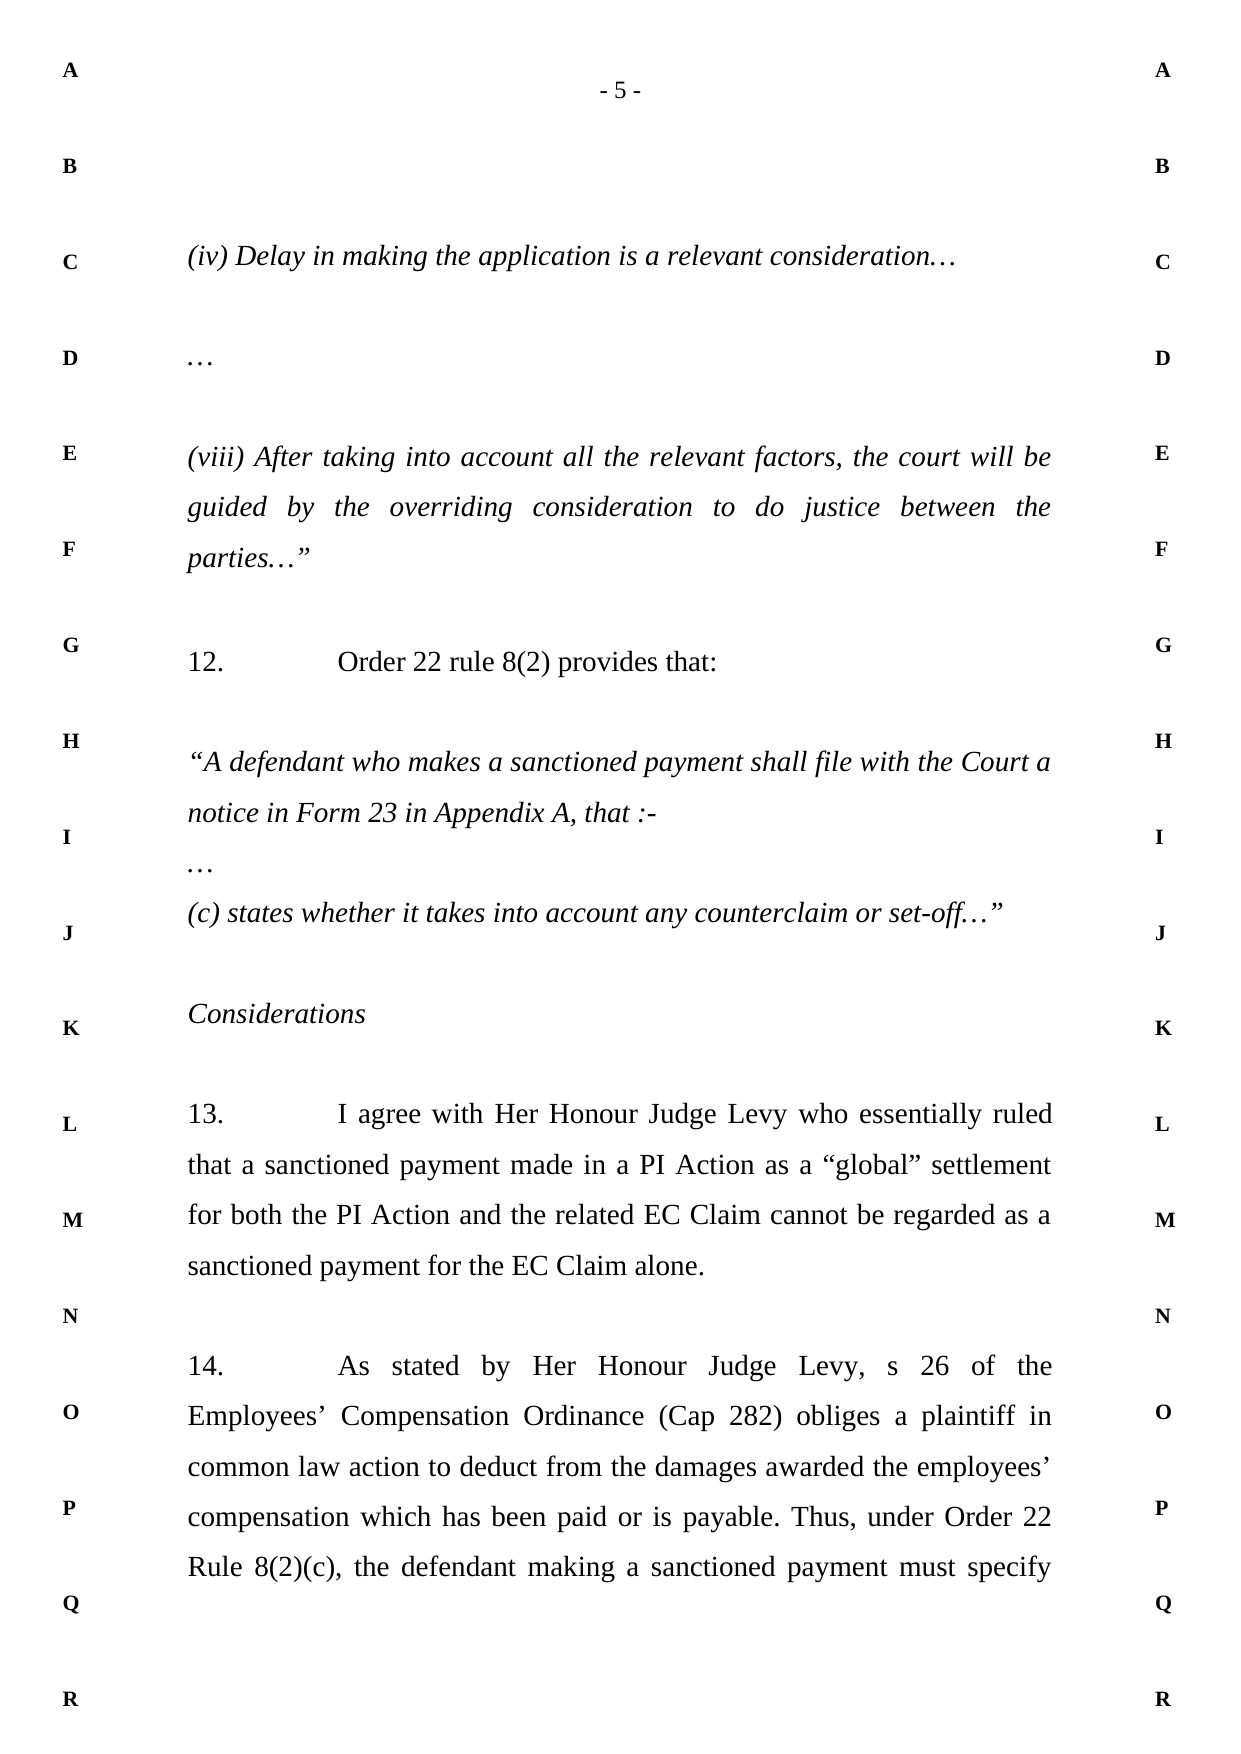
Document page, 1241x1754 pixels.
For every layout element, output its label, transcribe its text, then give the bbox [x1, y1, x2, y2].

text … [187, 338, 1053, 372]
text (iv) Delay in making the application is a relevant consideration… [187, 238, 1053, 271]
list I agree with Her Honour Judge Levy who essentially ruled that a sanctioned payment made in a PI Action as a “global” settlement for both the PI Action and the related EC Claim cannot be regarded as a sanctioned payment for the EC Claim alone. [187, 1097, 1053, 1281]
text (c) states whether it takes into account any counterclaim or set-off…” [187, 895, 1053, 929]
text … [187, 845, 1053, 879]
list Order 22 rule 8(2) provides that: [187, 644, 1053, 677]
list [187, 1348, 1053, 1583]
text (viii) After taking into account all the relevant factors, the court will be guided by the overriding consideration to do justice between the parties…” [187, 439, 1053, 573]
text “A defendant who makes a sanctioned payment shall file with the Court a notice in Form 23 in Appendix A, that :- [187, 744, 1053, 828]
text Considerations [187, 996, 1053, 1029]
